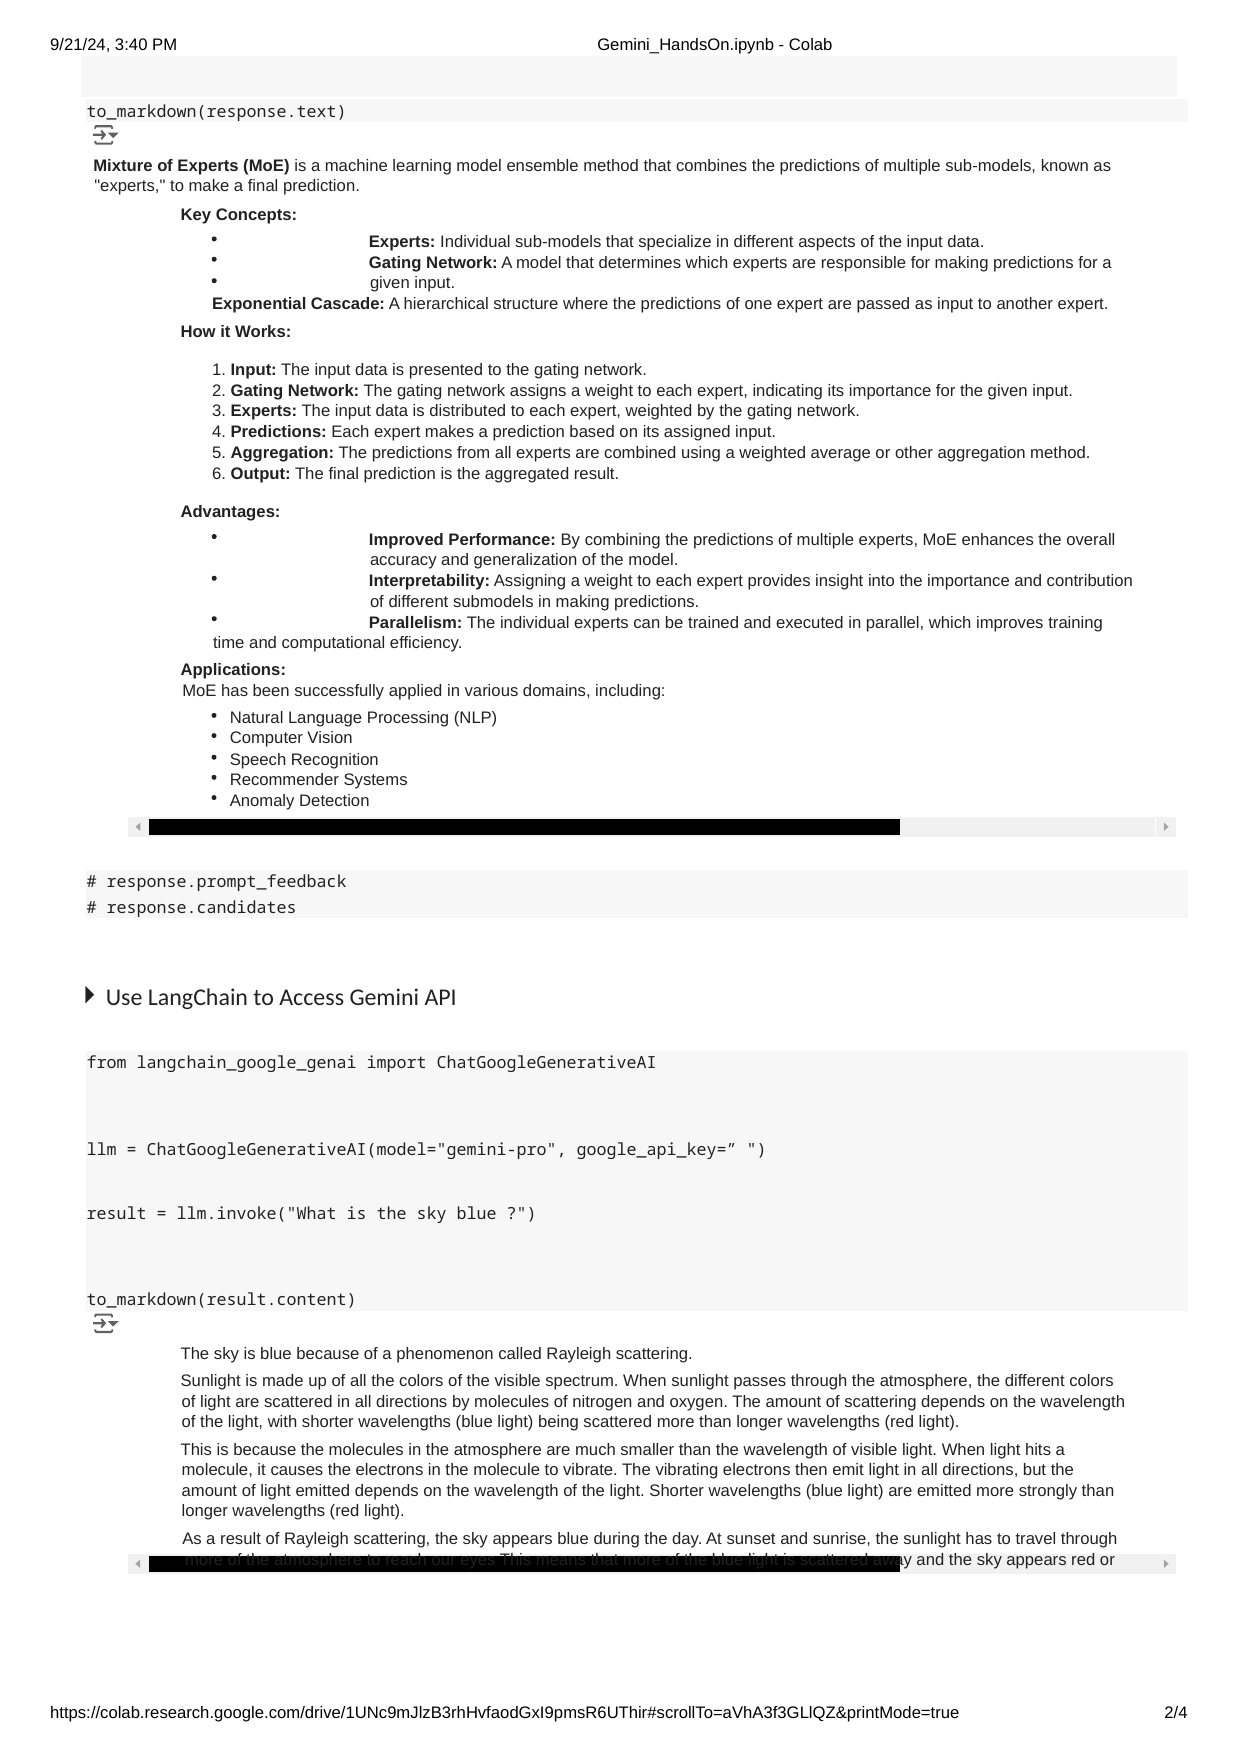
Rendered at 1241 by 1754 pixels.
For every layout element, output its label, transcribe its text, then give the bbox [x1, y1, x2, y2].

text The sky is blue because of a phenomenon called Rayleigh scattering. [180, 1344, 1130, 1363]
text to_markdown(response.text) [86, 99, 1188, 122]
list Predictions: Each expert makes a prediction based on its assigned input. [212, 422, 1137, 441]
text # response.prompt_feedback [86, 870, 1188, 892]
text Applications: [180, 660, 1188, 679]
text to_markdown(result.content) [86, 1288, 1188, 1311]
text This is because the molecules in the atmosphere are much smaller than the wavelength of visible light. When light hits a molecule, it causes the electrons in the molecule to vibrate. The vibrating electrons then emit light in all directions, but the amount of light emitted depends on the wavelength of the light. Shorter wavelengths (blue light) are emitted more strongly than longer wavelengths (red light). [180, 1439, 1130, 1520]
subtitle  Use LangChain to Access Gemini API [77, 978, 1188, 1013]
text result = llm.invoke("What is the sky blue ?") [86, 1201, 1188, 1224]
text Exponential Cascade: A hierarchical structure where the predictions of one expert are passed as input to another expert. [212, 294, 1137, 313]
list Aggregation: The predictions from all experts are combined using a weighted average or other aggregation method. [212, 443, 1137, 462]
text llm = ChatGoogleGenerativeAI(model="gemini-pro", google_api_key=” ") [86, 1137, 1188, 1160]
text Interpretability: Assigning a weight to each expert provides insight into the importance and contribution of different submodels in making predictions. [212, 571, 1137, 611]
list Experts: The input data is distributed to each expert, weighted by the gating network. [212, 401, 1137, 420]
text Advantages: [180, 502, 1188, 521]
text Improved Performance: By combining the predictions of multiple experts, MoE enhances the overall accuracy and generalization of the model. [212, 529, 1137, 569]
text from langchain_google_genai import ChatGoogleGenerativeAI [86, 1051, 1188, 1074]
text Sunlight is made up of all the colors of the visible spectrum. When sunlight passes through the atmosphere, the different colors of light are scattered in all directions by molecules of nitrogen and oxygen. The amount of scattering depends on the wavelength of the light, with shorter wavelengths (blue light) being scattered more than longer wavelengths (red light). [180, 1371, 1130, 1431]
text Parallelism: The individual experts can be trained and executed in parallel, which improves training time and computational efficiency. [212, 612, 1137, 652]
text Experts: Individual sub-models that specialize in different aspects of the input data. [212, 232, 1137, 251]
text # response.candidates [86, 895, 1188, 918]
text Key Concepts: [180, 204, 1188, 223]
text How it Works: [180, 321, 1188, 341]
text As a result of Rayleigh scattering, the sky appears blue during the day. At sunset and sunrise, the sunlight has to travel through more of the atmosphere to reach our eyes This means that more of the blue light is scattered away and the sky appears red or [163, 1528, 1137, 1569]
list Gating Network: The gating network assigns a weight to each expert, indicating its importance for the given input. [212, 380, 1137, 399]
list Input: The input data is presented to the gating network. [212, 359, 1137, 378]
text Mixture of Experts (MoE) is a machine learning model ensemble method that combines the predictions of multiple sub-models, known as "experts," to make a final prediction. [93, 155, 1137, 195]
text Gating Network: A model that determines which experts are responsible for making predictions for a given input. [212, 253, 1137, 292]
list Output: The final prediction is the aggregated result. [212, 464, 1137, 483]
